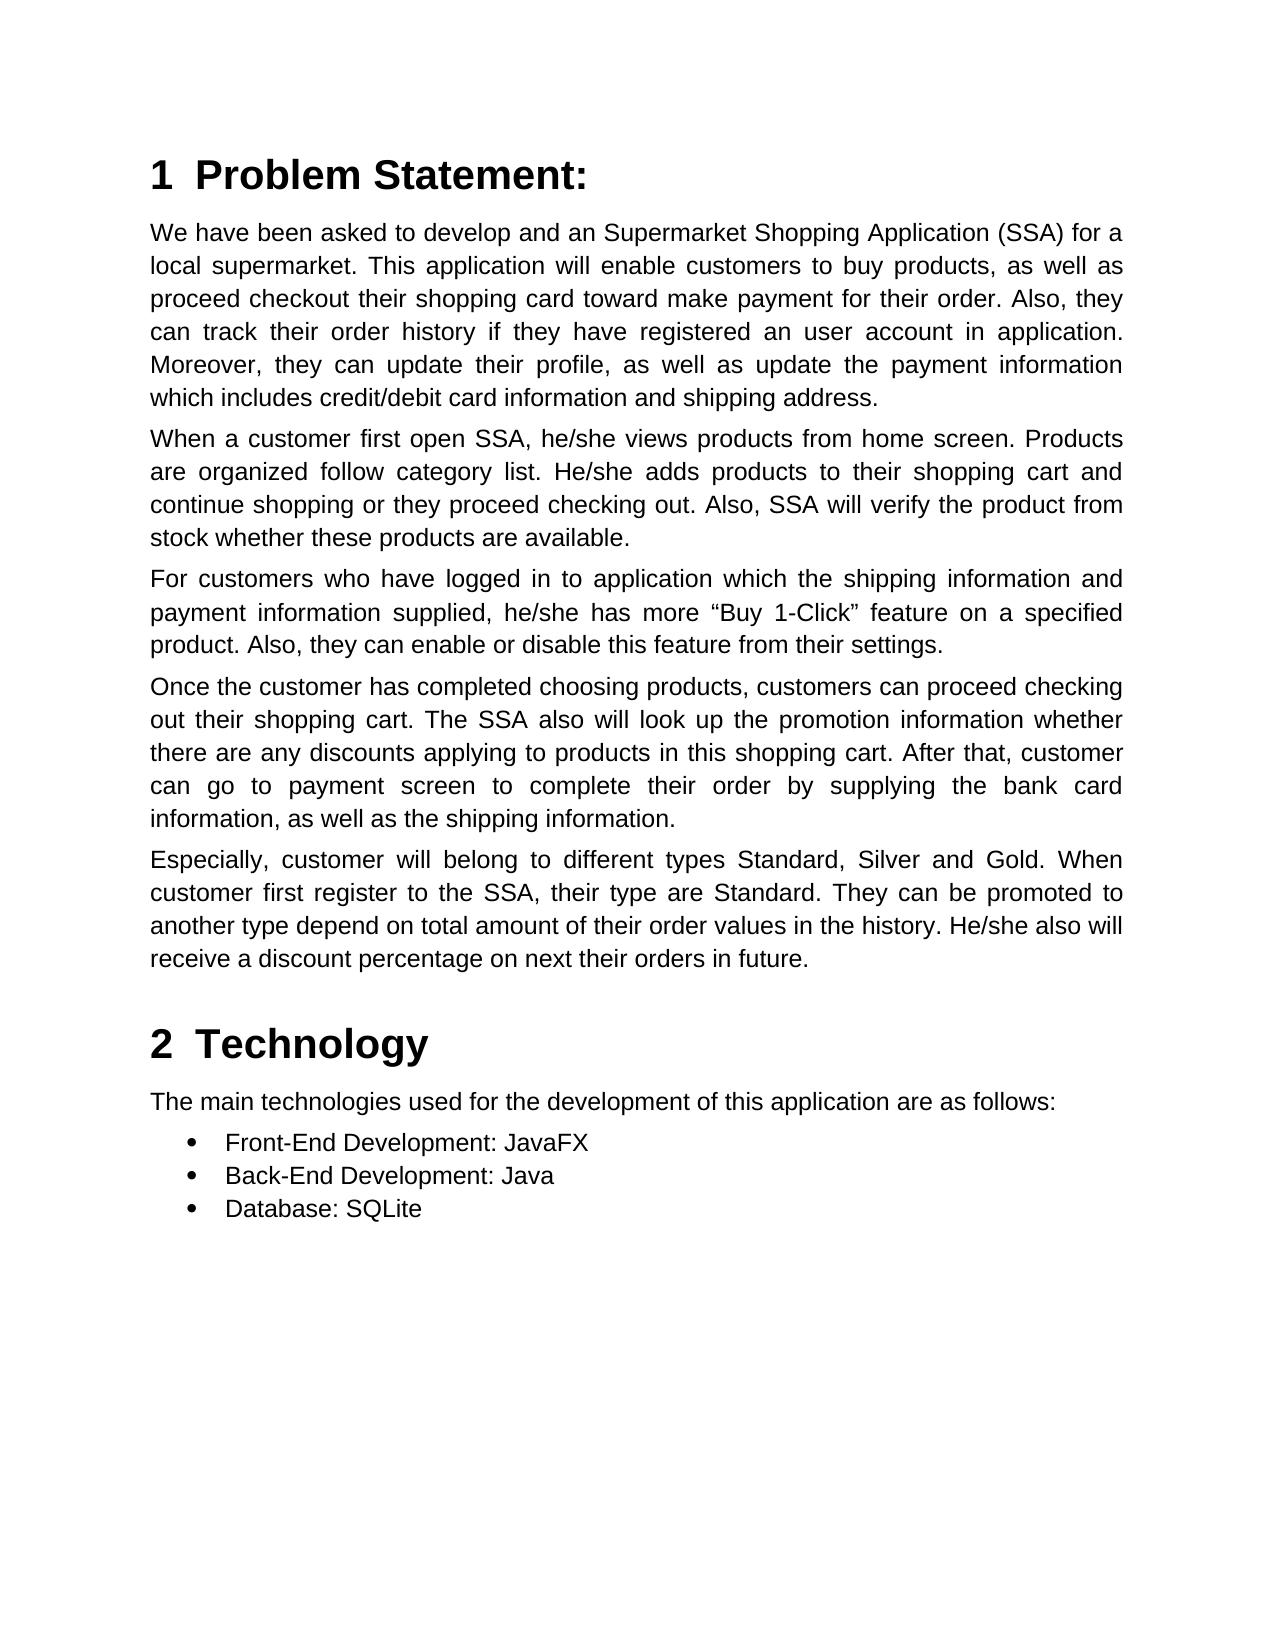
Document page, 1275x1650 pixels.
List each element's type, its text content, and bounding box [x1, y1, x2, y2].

subtitle Problem Statement: [150, 150, 1125, 198]
text Especially, customer will belong to different types Standard, Silver and Gold. When customer first register to the SSA, their type are Standard. They can be promoted to another type depend on total amount of their order values in the history. He/she also will receive a discount percentage on next their orders in future. [150, 845, 1125, 973]
list Front-End Development: JavaFX [187, 1128, 1125, 1157]
text The main technologies used for the development of this application are as follows: [150, 1087, 1125, 1115]
text Once the customer has completed choosing products, customers can proceed checking out their shopping cart. The SSA also will look up the promotion information whether there are any discounts applying to products in this shopping cart. After that, customer can go to payment screen to complete their order by supplying the bank card information, as well as the shipping information. [150, 672, 1125, 833]
text When a customer first open SSA, he/she views products from home screen. Products are organized follow category list. He/she adds products to their shopping cart and continue shopping or they proceed checking out. Also, SSA will verify the product from stock whether these products are available. [150, 424, 1125, 552]
list Back-End Development: Java [187, 1161, 1125, 1190]
text For customers who have logged in to application which the shipping information and payment information supplied, he/she has more “Buy 1-Click” feature on a specified product. Also, they can enable or disable this feature from their settings. [150, 564, 1125, 659]
text We have been asked to develop and an Supermarket Shopping Application (SSA) for a local supermarket. This application will enable customers to buy products, as well as proceed checkout their shopping card toward make payment for their order. Also, they can track their order history if they have registered an user account in application. Moreover, they can update their profile, as well as update the payment information which includes credit/debit card information and shipping address. [150, 218, 1125, 411]
list Database: SQLite [187, 1194, 1125, 1223]
subtitle Technology [150, 1019, 1125, 1067]
